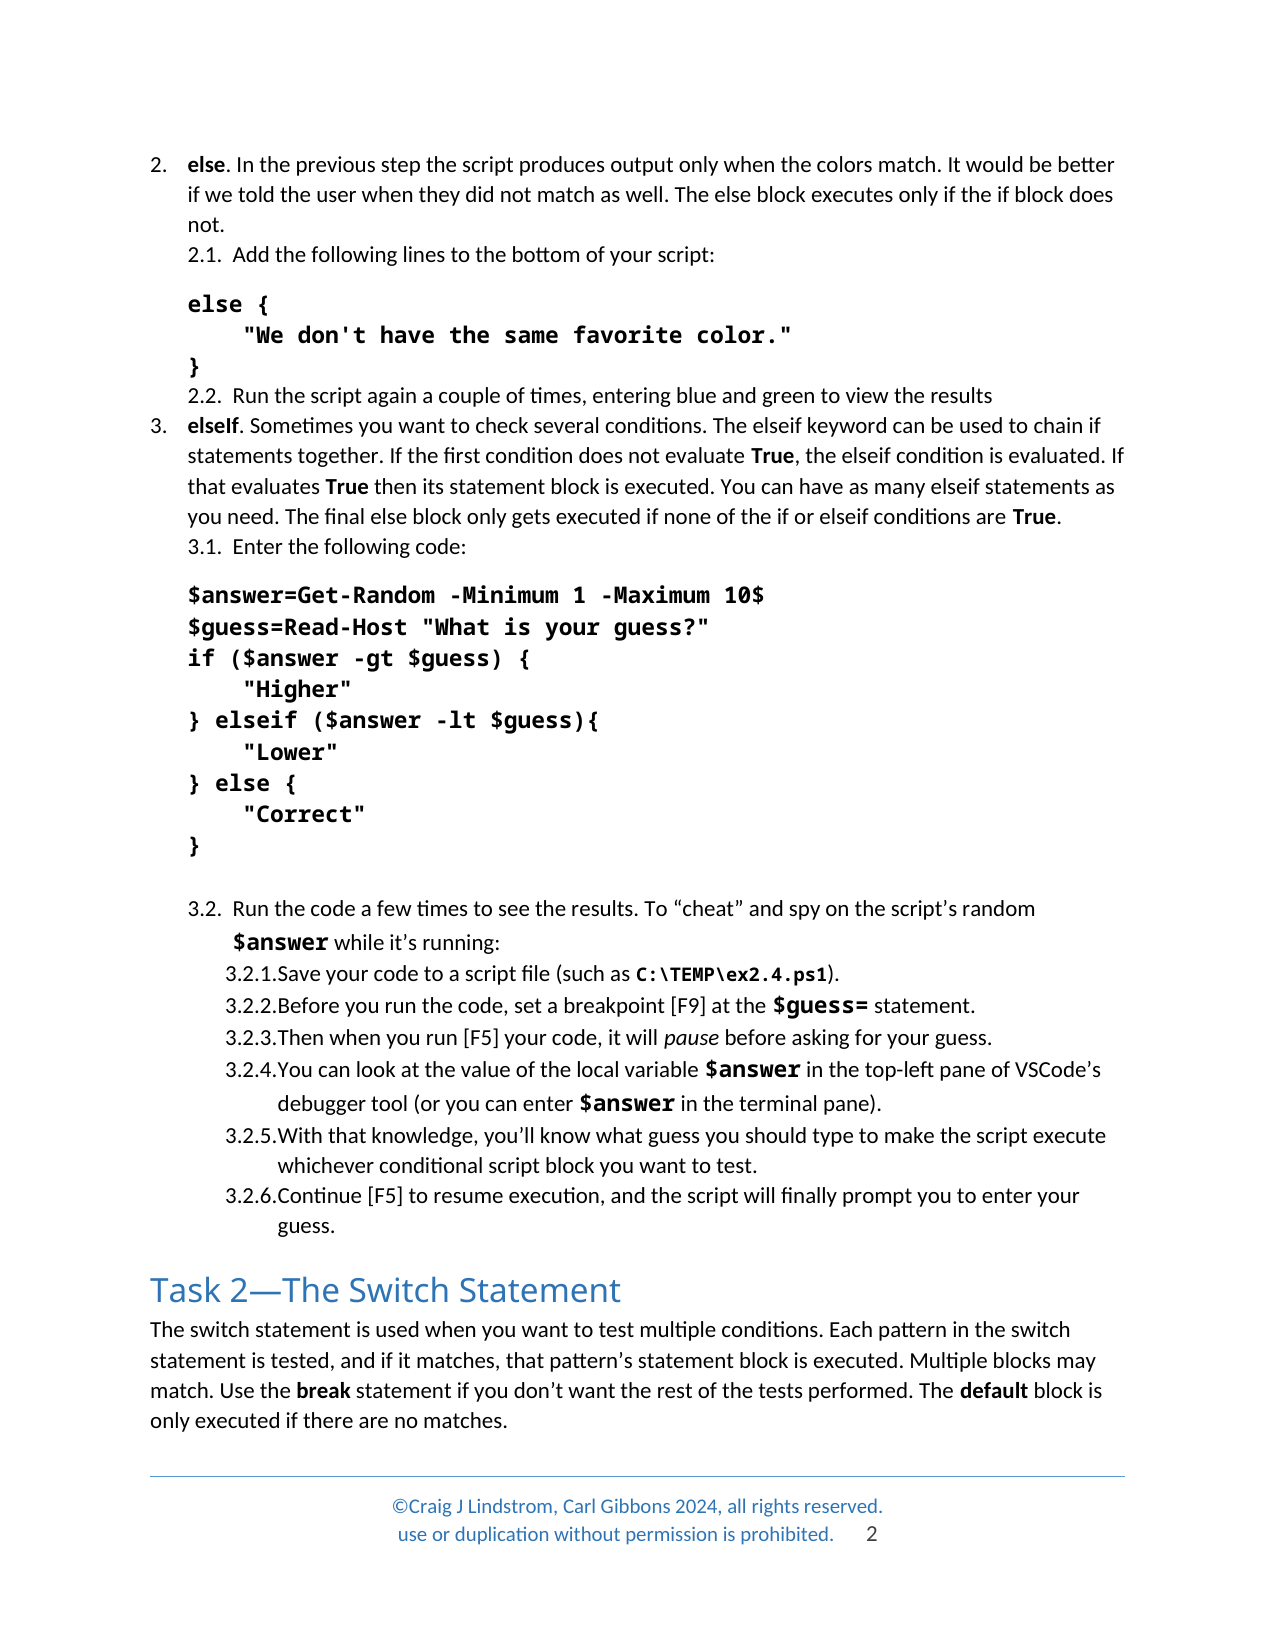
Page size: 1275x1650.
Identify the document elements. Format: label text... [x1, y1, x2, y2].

text The switch statement is used when you want to test multiple conditions. Each pattern in the switch statement is tested, and if it matches, that pattern’s statement block is executed. Multiple blocks may match. Use the break statement if you don’t want the rest of the tests performed. The default block is only executed if there are no matches. [150, 1316, 1125, 1434]
list Then when you run [F5] your code, it will pause before asking for your guess. [225, 1023, 1125, 1051]
text } elseif ($answer -lt $guess){ [187, 704, 1125, 735]
list Enter the following code: [187, 532, 1125, 560]
text "We don't have the same favorite color." [187, 319, 1125, 350]
text "Lower" [187, 735, 1125, 767]
list Run the code a few times to see the results. To “cheat” and spy on the script’s random $answer while it’s running: [187, 892, 1125, 957]
text $answer=Get-Random -Minimum 1 -Maximum 10$ [187, 579, 1125, 610]
text "Correct" [187, 798, 1125, 829]
list With that knowledge, you’ll know what guess you should type to make the script execute whichever conditional script block you want to test. [225, 1121, 1125, 1179]
text "Higher" [187, 673, 1125, 704]
text } [187, 829, 1125, 892]
list Run the script again a couple of times, entering blue and green to view the results [187, 381, 1125, 409]
list You can look at the value of the local variable $answer in the top-left pane of VSCode’s debugger tool (or you can enter $answer in the terminal pane). [225, 1053, 1125, 1118]
list Continue [F5] to resume execution, and the script will finally prompt you to enter your guess. [225, 1181, 1125, 1239]
list else. In the previous step the script produces output only when the colors match. It would be better if we told the user when they did not match as well. The else block executes only if the if block does not. [150, 150, 1125, 238]
text else { [187, 287, 1125, 319]
text } [187, 350, 1125, 381]
subtitle Task 2—The Switch Statement [150, 1267, 1125, 1312]
list Before you run the code, set a breakpoint [F9] at the $guess= statement. [225, 989, 1125, 1021]
list elseIf. Sometimes you want to check several conditions. The elseif keyword can be used to chain if statements together. If the first condition does not evaluate True, the elseif condition is evaluated. If that evaluates True then its statement block is executed. You can have as many elseif statements as you need. The final else block only gets executed if none of the if or elseif conditions are True. [150, 411, 1125, 530]
list Save your code to a script file (such as C:\TEMP\ex2.4.ps1). [225, 959, 1125, 987]
text if ($answer -gt $guess) { [187, 642, 1125, 673]
list Add the following lines to the bottom of your script: [187, 241, 1125, 269]
text $guess=Read-Host "What is your guess?" [187, 610, 1125, 642]
text } else { [187, 767, 1125, 798]
